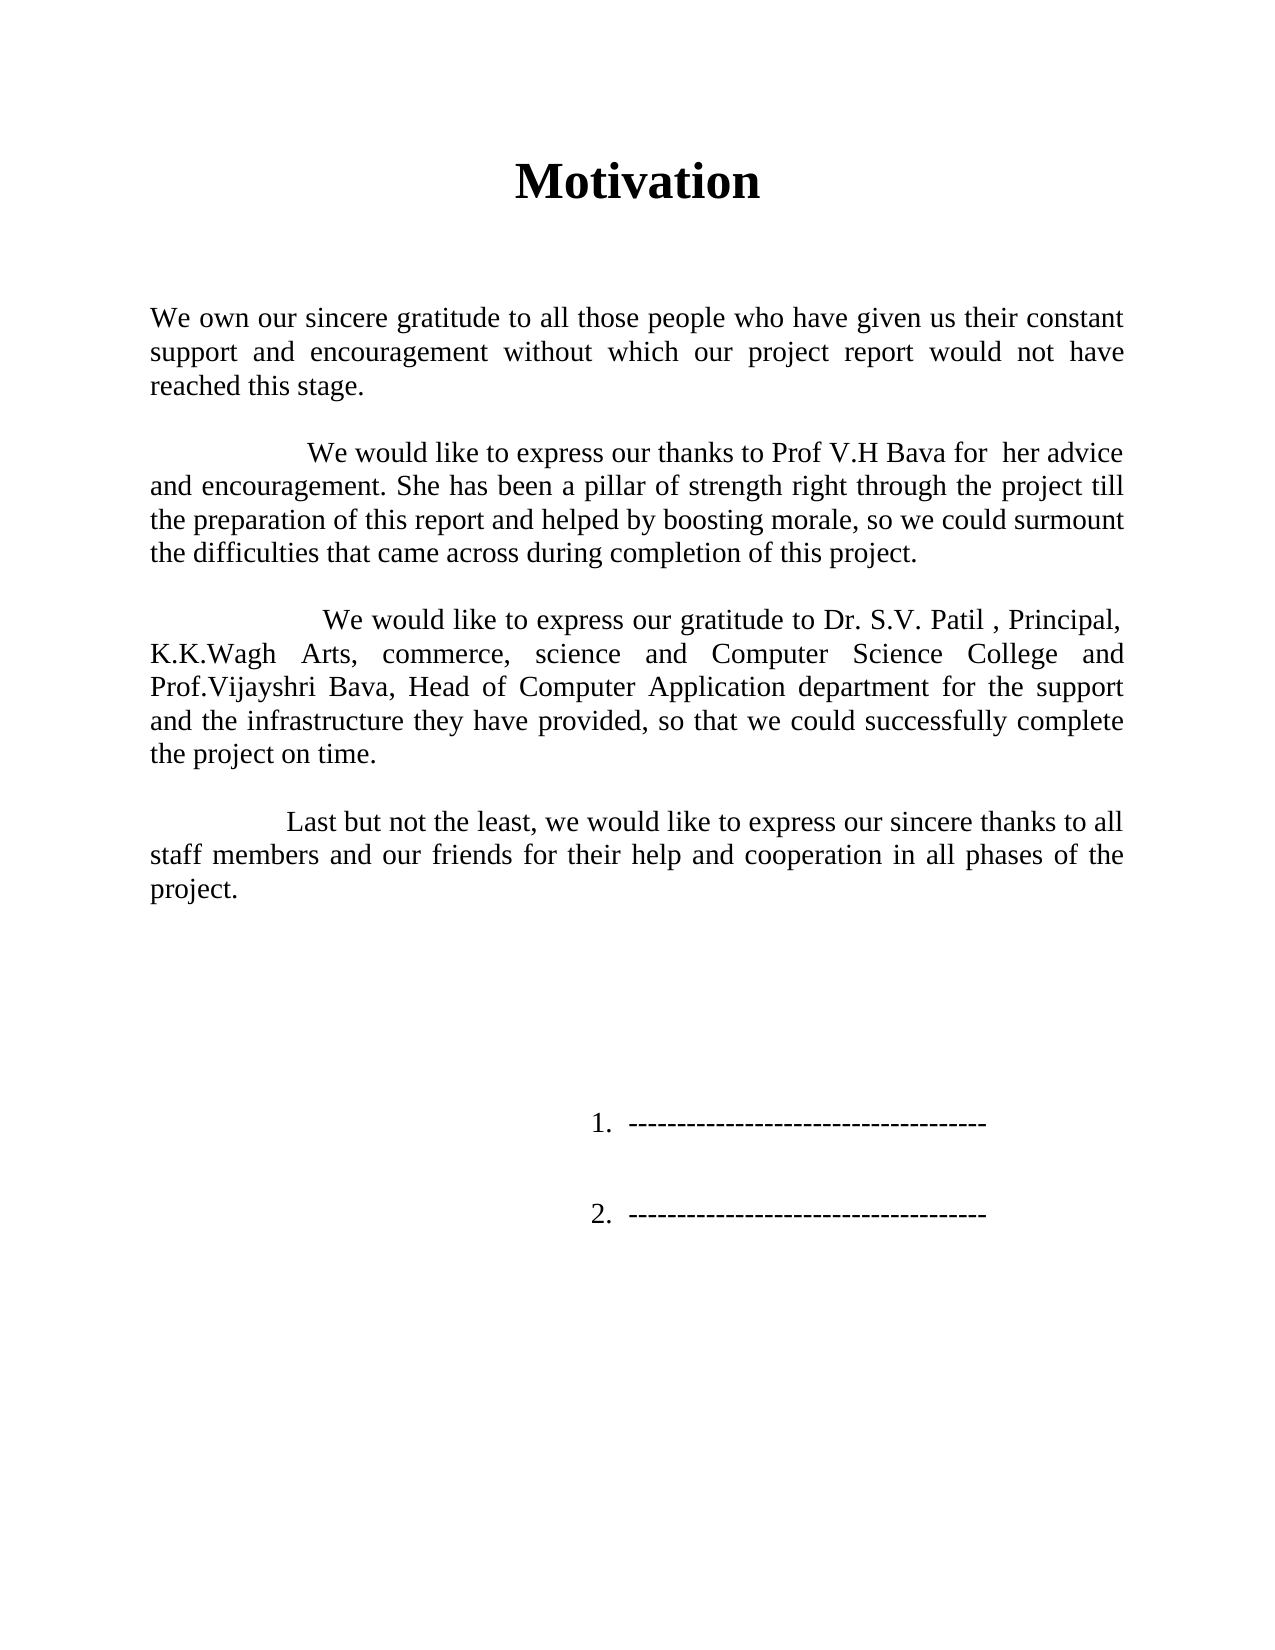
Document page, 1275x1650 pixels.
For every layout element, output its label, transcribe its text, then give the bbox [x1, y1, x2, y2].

text We would like to express our thanks to Prof V.H Bava for her advice and encouragement. She has been a pillar of strength right through the project till the preparation of this report and helped by boosting morale, so we could surmount the difficulties that came across during completion of this project. [150, 435, 1125, 569]
text Last but not the least, we would like to express our sincere thanks to all staff members and our friends for their help and cooperation in all phases of the project. [150, 804, 1125, 904]
text We would like to express our gratitude to Dr. S.V. Patil , Principal, K.K.Wagh Arts, commerce, science and Computer Science College and Prof.Vijayshri Bava, Head of Computer Application department for the support and the infrastructure they have provided, so that we could successfully complete the project on time. [150, 602, 1125, 770]
list ------------------------------------- [591, 1197, 1125, 1230]
text We own our sincere gratitude to all those people who have given us their constant support and encouragement without which our project report would not have reached this stage. [150, 301, 1125, 401]
list ------------------------------------- [591, 1106, 1125, 1139]
text Motivation [150, 150, 1125, 210]
